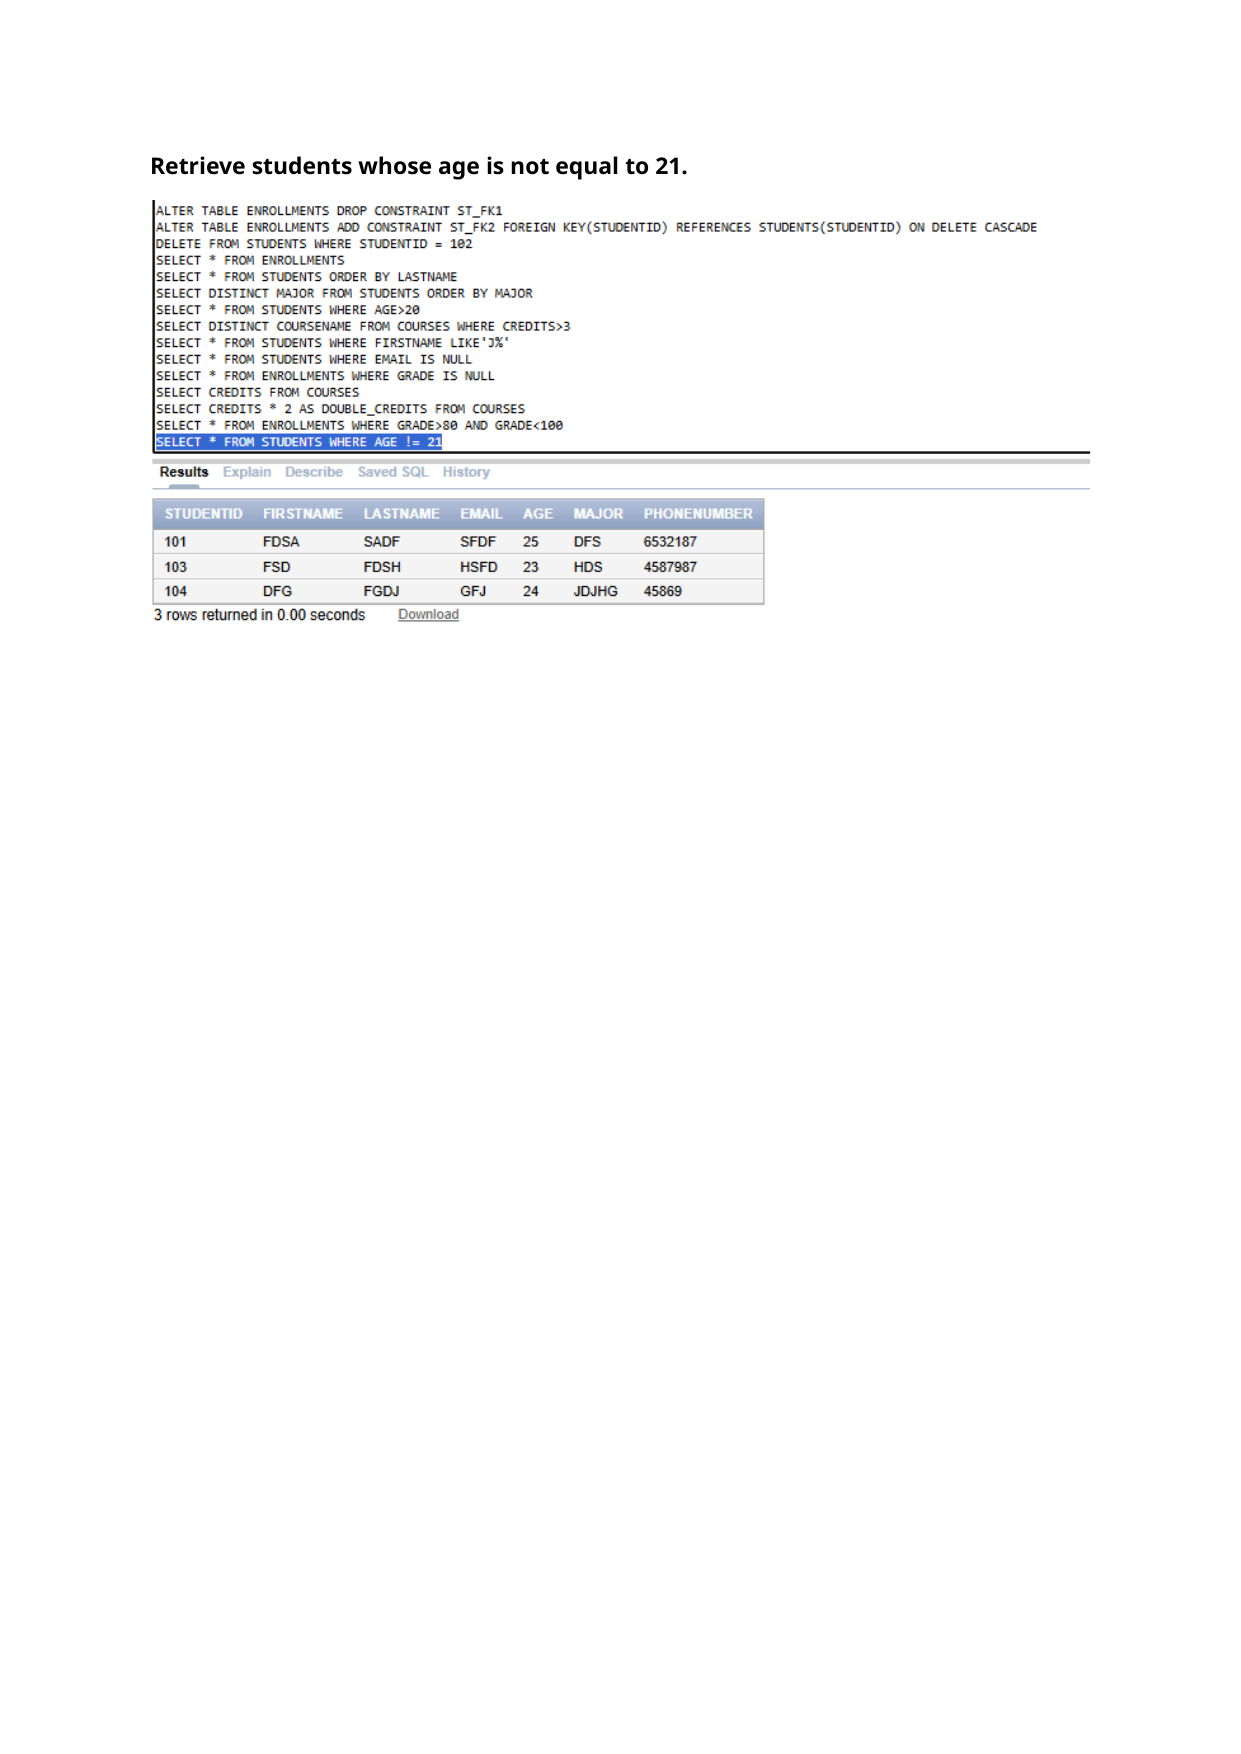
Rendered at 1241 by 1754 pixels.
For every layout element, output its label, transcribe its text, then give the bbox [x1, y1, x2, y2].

text Retrieve students whose age is not equal to 21. [150, 150, 1090, 181]
picture [150, 200, 1091, 694]
